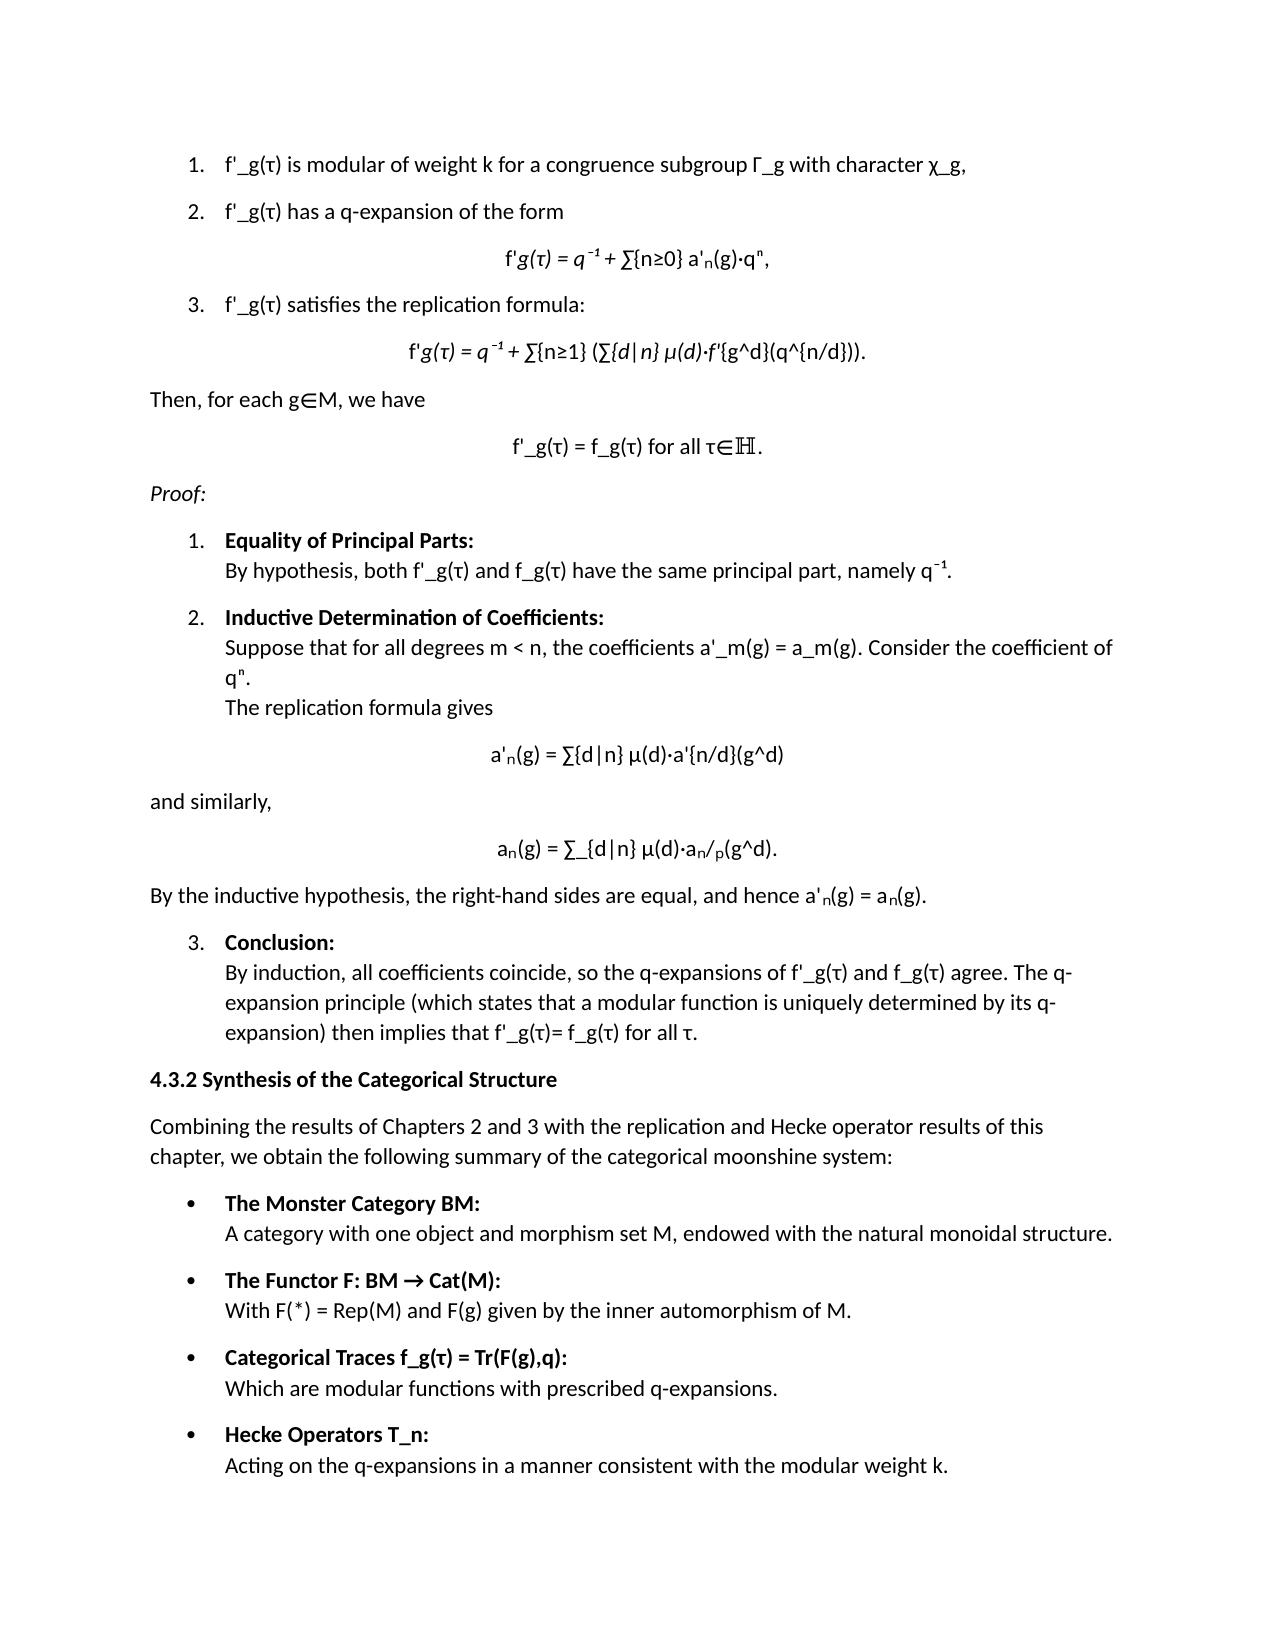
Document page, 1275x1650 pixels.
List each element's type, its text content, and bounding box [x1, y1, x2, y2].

text a'ₙ(g) = ∑{d|n} μ(d)·a'{n/d}(g^d) [150, 740, 1125, 768]
text f'g(τ) = q⁻¹ + ∑{n≥0} a'ₙ(g)·qⁿ, [150, 244, 1125, 272]
text 4.3.2 Synthesis of the Categorical Structure [150, 1065, 1125, 1093]
list The Monster Category BM: A category with one object and morphism set M, endowed with the natural monoidal structure. [187, 1189, 1125, 1248]
text Combining the results of Chapters 2 and 3 with the replication and Hecke operator results of this chapter, we obtain the following summary of the categorical moonshine system: [150, 1112, 1125, 1171]
list f'_g(τ) has a q-expansion of the form [187, 197, 1125, 225]
text f'g(τ) = q⁻¹ + ∑{n≥1} (∑{d|n} μ(d)·f'{g^d}(q^{n/d})). [150, 337, 1125, 366]
list Conclusion: By induction, all coefficients coincide, so the q-expansions of f'_g(τ) and f_g(τ) agree. The q-expansion principle (which states that a modular function is uniquely determined by its q-expansion) then implies that f'_g(τ)= f_g(τ) for all τ. [187, 928, 1125, 1047]
list Hecke Operators T_n: Acting on the q-expansions in a manner consistent with the modular weight k. [187, 1421, 1125, 1479]
list Equality of Principal Parts: By hypothesis, both f'_g(τ) and f_g(τ) have the same principal part, namely q⁻¹. [187, 526, 1125, 584]
text f'_g(τ) = f_g(τ) for all τ∈ℍ. [150, 432, 1125, 460]
text aₙ(g) = ∑_{d|n} μ(d)·aₙ/ₚ(g^d). [150, 834, 1125, 862]
list f'_g(τ) satisfies the replication formula: [187, 291, 1125, 319]
text and similarly, [150, 787, 1125, 815]
list f'_g(τ) is modular of weight k for a congruence subgroup Γ_g with character χ_g, [187, 150, 1125, 178]
list The Functor F: BM → Cat(M): With F(*) = Rep(M) and F(g) given by the inner automorphism of M. [187, 1266, 1125, 1325]
list Inductive Determination of Coefficients: Suppose that for all degrees m < n, the coefficients a'_m(g) = a_m(g). Consider the coefficient of qⁿ. The replication formula gives [187, 603, 1125, 722]
text By the inductive hypothesis, the right-hand sides are equal, and hence a'ₙ(g) = aₙ(g). [150, 881, 1125, 909]
text Proof: [150, 479, 1125, 507]
list Categorical Traces f_g(τ) = Tr(F(g),q): Which are modular functions with prescribed q-expansions. [187, 1343, 1125, 1402]
text Then, for each g∈M, we have [150, 384, 1125, 413]
